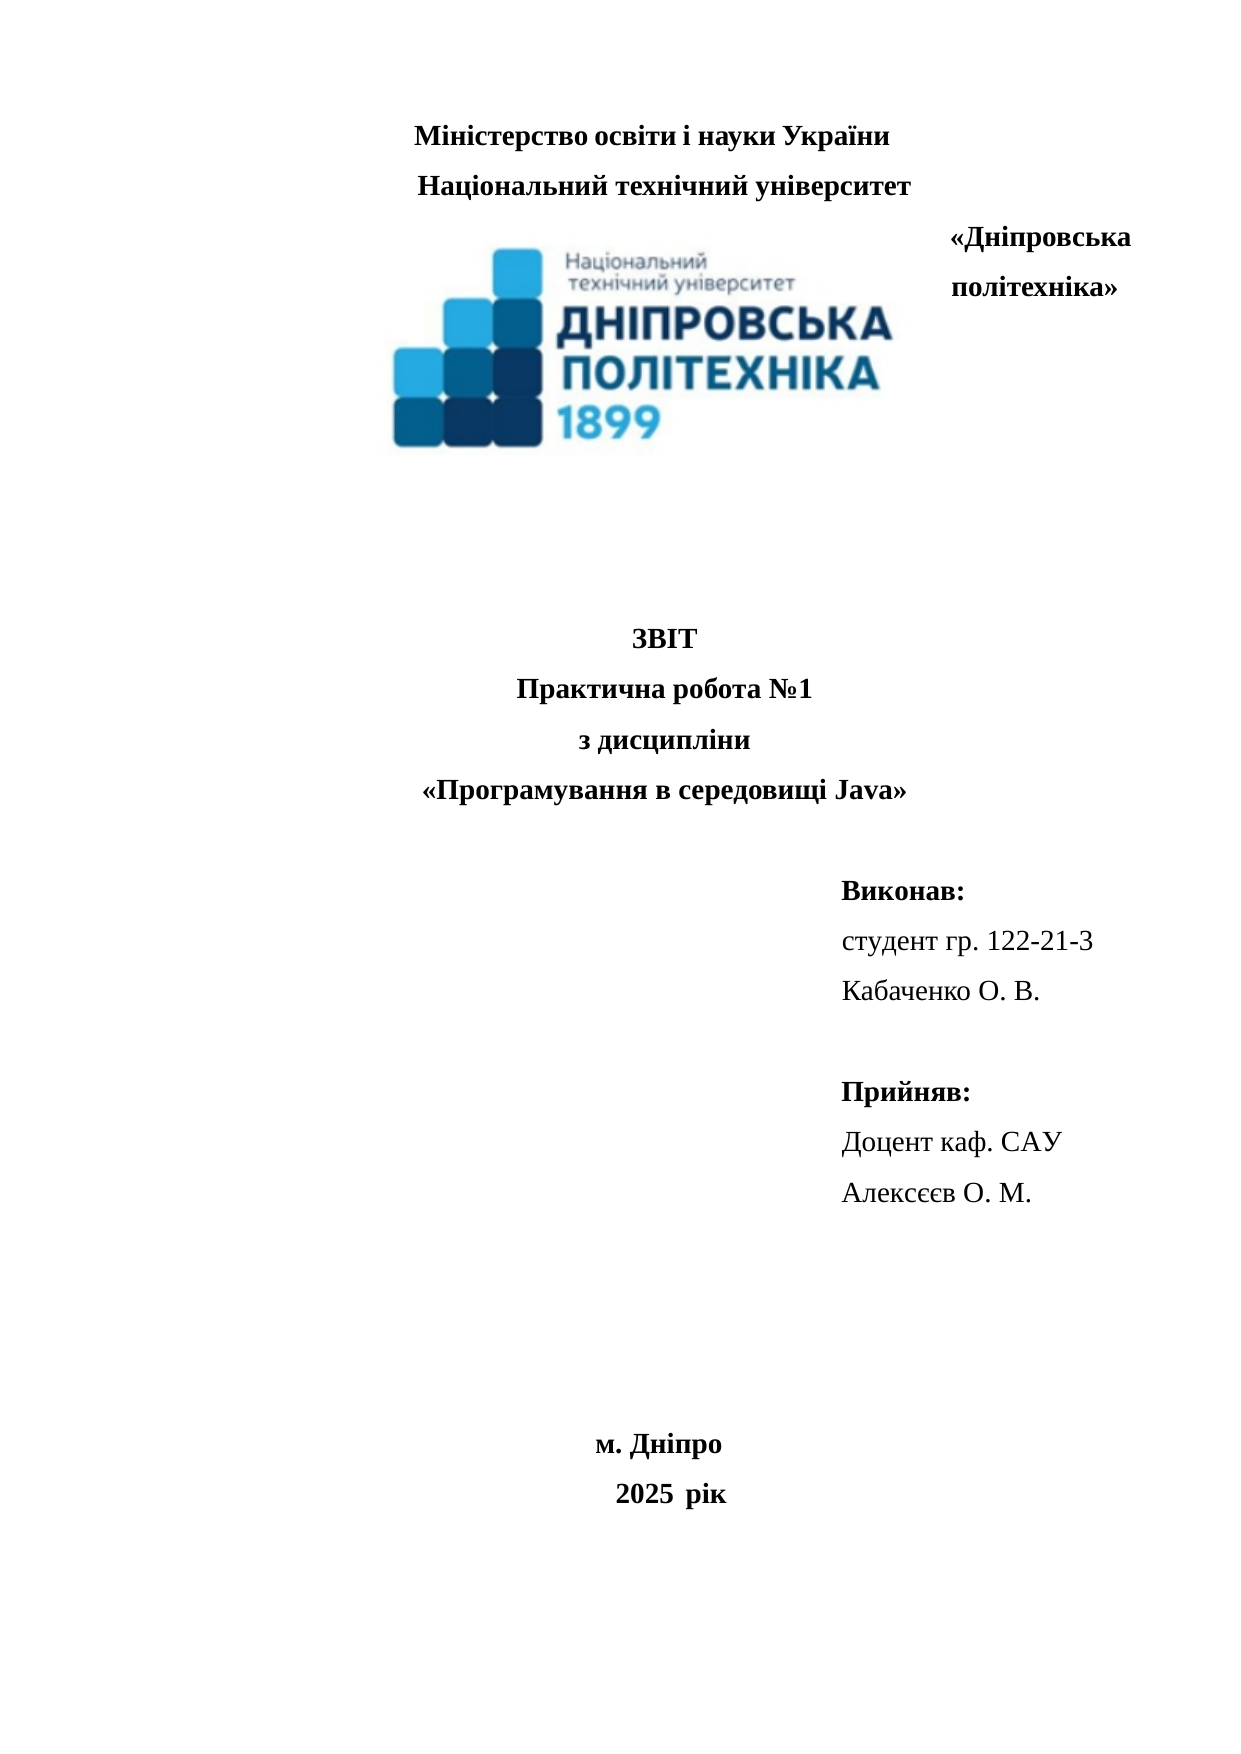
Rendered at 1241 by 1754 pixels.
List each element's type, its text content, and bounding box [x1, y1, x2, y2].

text «Дніпровська політехніка» [177, 219, 1152, 303]
text Доцент каф. САУ [842, 1124, 1152, 1158]
picture [373, 232, 911, 475]
text 2025 рік [177, 1477, 1152, 1510]
text Прийняв: [767, 1074, 1152, 1108]
text Кабаченко О. В. [841, 973, 1152, 1007]
text Виконав: [767, 873, 1152, 906]
text з дисципліни [177, 722, 1152, 755]
text Алексєєв О. М. [177, 1175, 1152, 1208]
text м. Дніпро [177, 1426, 1152, 1460]
subtitle «Програмування в середовищі Java» [177, 772, 1152, 806]
text Практична робота №1 [177, 672, 1152, 705]
text ЗВІТ [177, 621, 1152, 655]
text Міністерство освіти і науки України [177, 118, 1152, 152]
text Національний технічний університет [177, 168, 1152, 202]
text студент гр. 122-21-3 [842, 923, 1152, 957]
